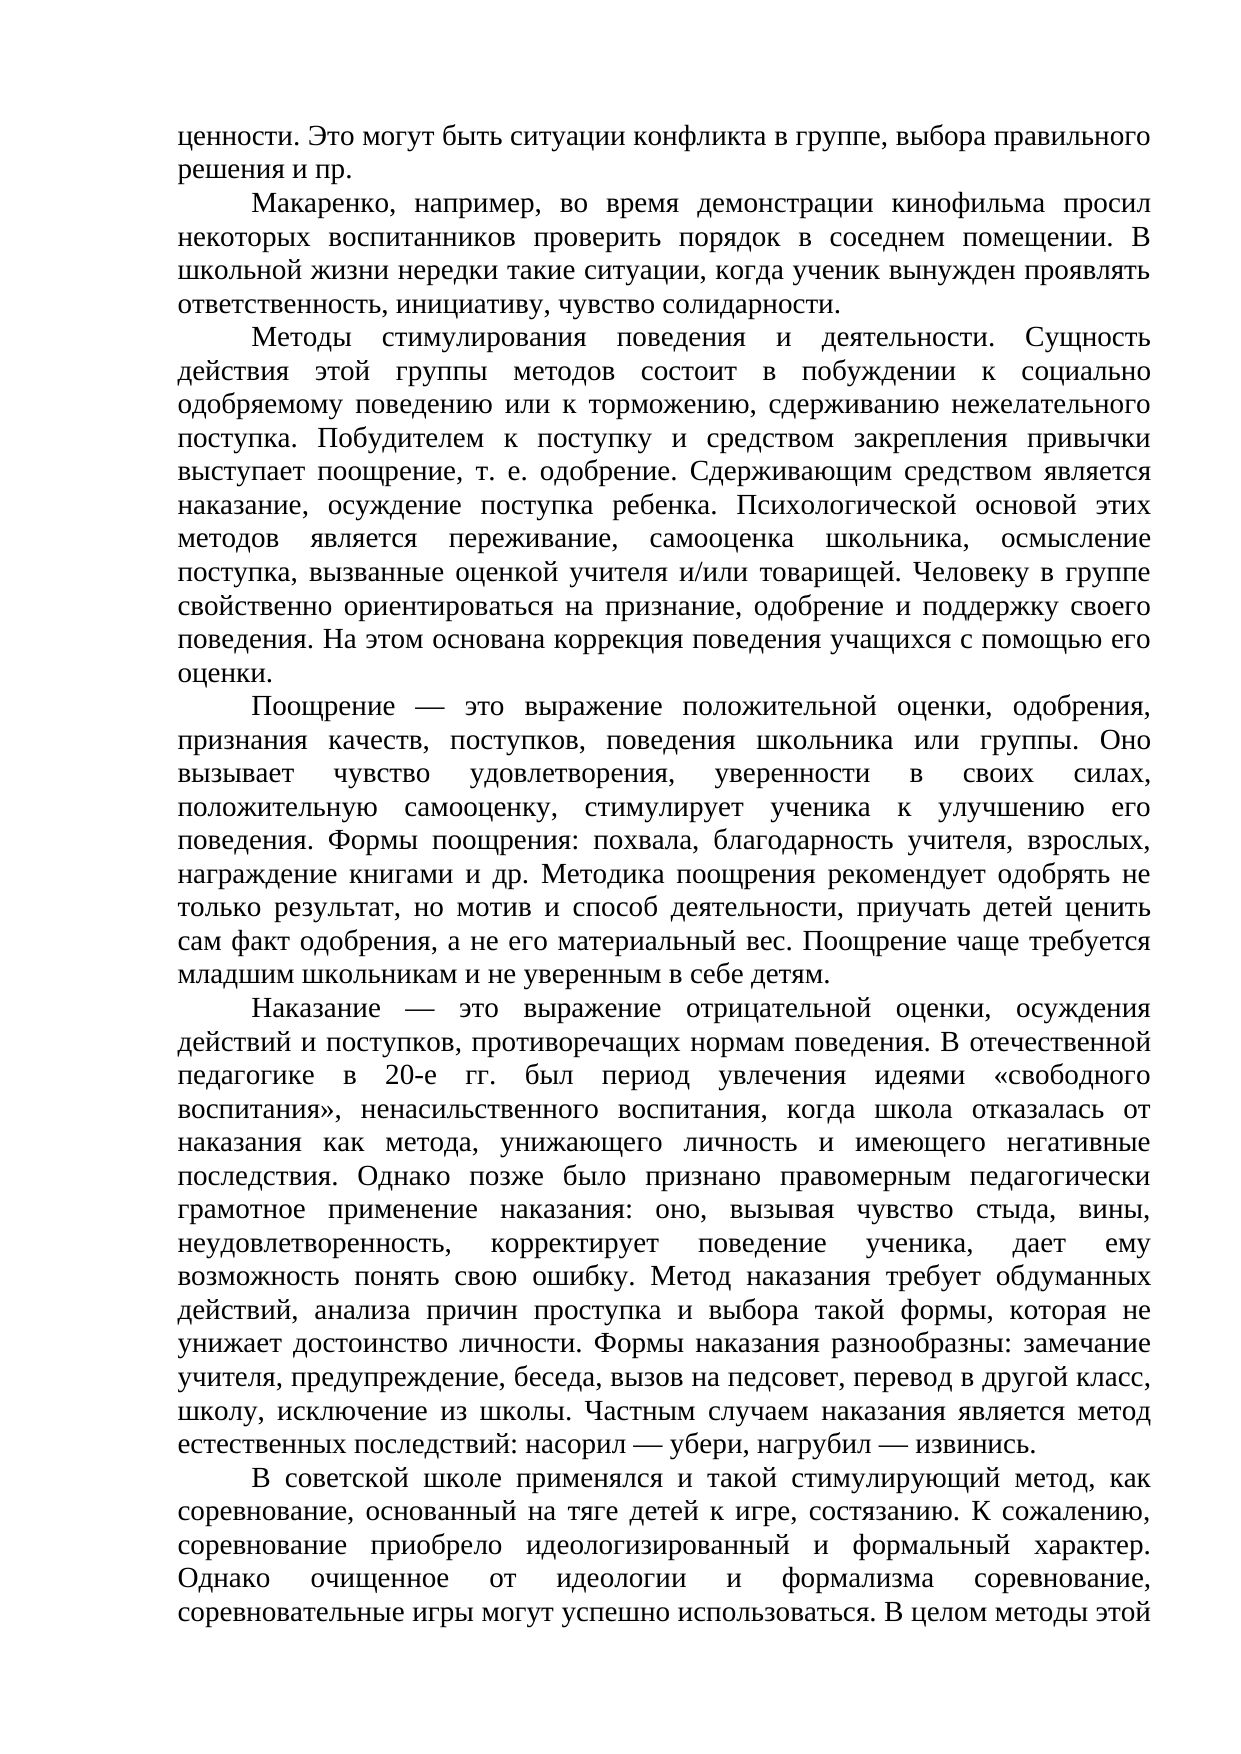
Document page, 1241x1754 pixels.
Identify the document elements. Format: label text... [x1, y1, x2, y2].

text Наказание — это выражение отрицательной оценки, осуждения действий и поступков, противоречащих нормам поведения. В отечественной педагогике в 20-е гг. был период увлечения идеями «свободного воспитания», ненасильственного воспитания, когда школа отказалась от наказания как метода, унижающего личность и имеющего негативные последствия. Однако позже было признано правомерным педагогически грамотное применение наказания: оно, вызывая чувство стыда, вины, неудовлетворенность, корректирует поведение ученика, дает ему возможность понять свою ошибку. Метод наказания требует обдуманных действий, анализа причин проступка и выбора такой формы, которая не унижает достоинство личности. Формы наказания разнообразны: замечание учителя, предупреждение, беседа, вызов на педсовет, перевод в другой класс, школу, исключение из школы. Частным случаем наказания является метод естественных последствий: насорил — убери, нагрубил — извинись. [177, 990, 1152, 1460]
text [177, 118, 1152, 185]
text Методы стимулирования поведения и деятельности. Сущность действия этой группы методов состоит в побуждении к социально одобряемому поведению или к торможению, сдерживанию нежелательного поступка. Побудителем к поступку и средством закрепления привычки выступает поощрение, т. е. одобрение. Сдерживающим средством является наказание, осуждение поступка ребенка. Психологической основой этих методов является переживание, самооценка школьника, осмысление поступка, вызванные оценкой учителя и/или товарищей. Человеку в группе свойственно ориентироваться на признание, одобрение и поддержку своего поведения. На этом основана коррекция поведения учащихся с помощью его оценки. [177, 319, 1152, 688]
text Макаренко, например, во время демонстрации кинофильма просил некоторых воспитанников проверить порядок в соседнем помещении. В школьной жизни нередки такие ситуации, когда ученик вынужден проявлять ответственность, инициативу, чувство солидарности. [177, 185, 1152, 319]
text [177, 1460, 1152, 1627]
text Поощрение — это выражение положительной оценки, одобрения, признания качеств, поступков, поведения школьника или группы. Оно вызывает чувство удовлетворения, уверенности в своих силах, положительную самооценку, стимулирует ученика к улучшению его поведения. Формы поощрения: похвала, благодарность учителя, взрослых, награждение книгами и др. Методика поощрения рекомендует одобрять не только результат, но мотив и способ деятельности, приучать детей ценить сам факт одобрения, а не его материальный вес. Поощрение чаще требуется младшим школьникам и не уверенным в себе детям. [177, 688, 1152, 990]
